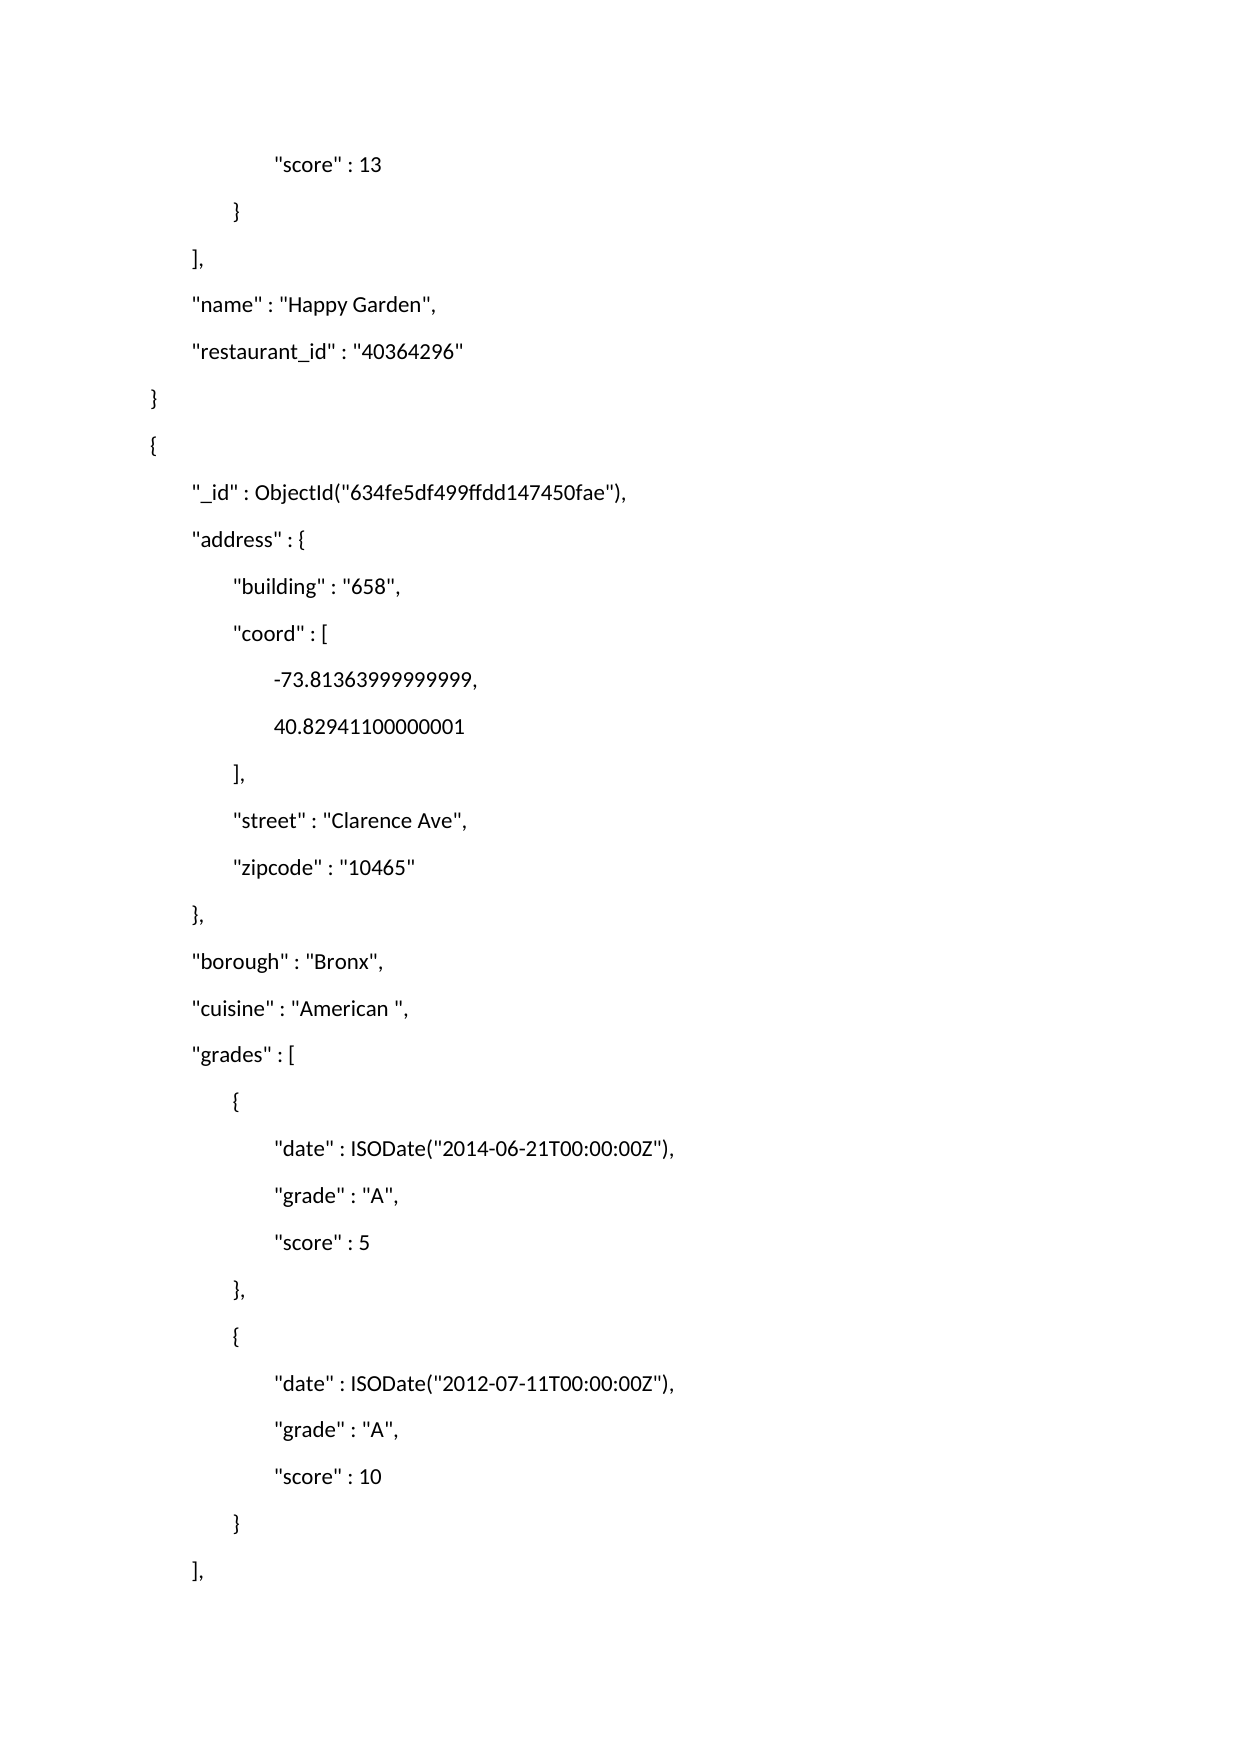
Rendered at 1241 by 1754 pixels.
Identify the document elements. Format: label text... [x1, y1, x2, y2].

text "grade" : "A", [150, 1416, 1090, 1444]
text "score" : 10 [150, 1462, 1090, 1491]
text "restaurant_id" : "40364296" [150, 337, 1090, 366]
text "building" : "658", [150, 572, 1090, 600]
text { [150, 1322, 1090, 1350]
text }, [150, 1275, 1090, 1303]
text "cuisine" : "American ", [150, 994, 1090, 1022]
text ], [150, 1556, 1090, 1584]
text ], [150, 759, 1090, 787]
text "coord" : [ [150, 619, 1090, 647]
text "borough" : "Bronx", [150, 947, 1090, 975]
text "name" : "Happy Garden", [150, 291, 1090, 319]
text "zipcode" : "10465" [150, 853, 1090, 881]
text 40.82941100000001 [150, 712, 1090, 741]
text { [150, 431, 1090, 459]
text "date" : ISODate("2014-06-21T00:00:00Z"), [150, 1134, 1090, 1162]
text "_id" : ObjectId("634fe5df499ffdd147450fae"), [150, 478, 1090, 506]
text "score" : 5 [150, 1228, 1090, 1256]
text "score" : 13 [150, 150, 1090, 178]
text -73.81363999999999, [150, 666, 1090, 694]
text } [150, 384, 1090, 412]
text "date" : ISODate("2012-07-11T00:00:00Z"), [150, 1369, 1090, 1397]
text "address" : { [150, 525, 1090, 553]
text "street" : "Clarence Ave", [150, 806, 1090, 834]
text } [150, 197, 1090, 225]
text } [150, 1509, 1090, 1537]
text { [150, 1087, 1090, 1116]
text "grades" : [ [150, 1041, 1090, 1069]
text ], [150, 244, 1090, 272]
text "grade" : "A", [150, 1181, 1090, 1209]
text }, [150, 900, 1090, 928]
